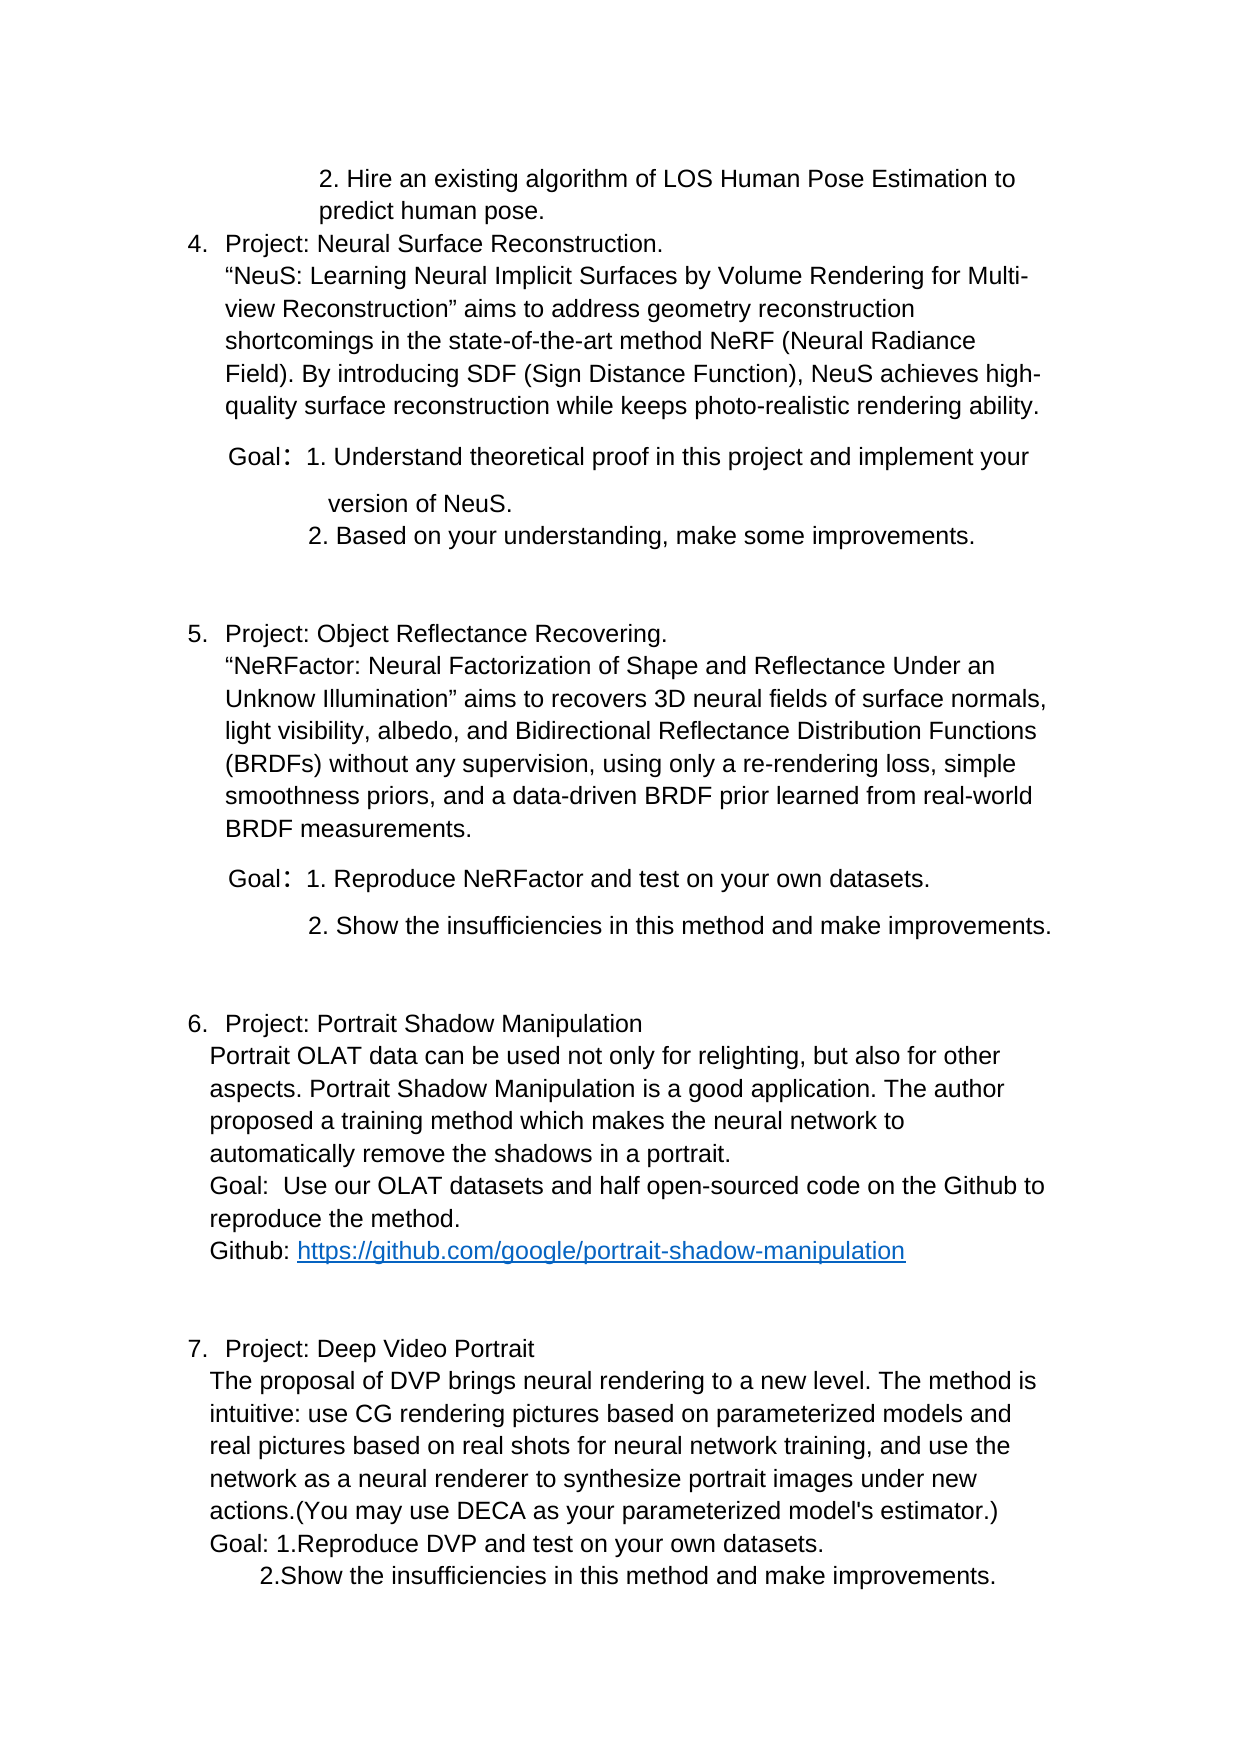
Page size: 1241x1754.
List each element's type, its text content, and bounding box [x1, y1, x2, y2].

list “NeuS: Learning Neural Implicit Surfaces by Volume Rendering for Multi-view Reconstruction” aims to address geometry reconstruction shortcomings in the state-of-the-art method NeRF (Neural Radiance Field). By introducing SDF (Sign Distance Function), NeuS achieves high-quality surface reconstruction while keeps photo-realistic rendering ability. [225, 259, 1053, 422]
text Goal: 1.Reproduce DVP and test on your own datasets. [209, 1527, 1053, 1559]
text 2. Based on your understanding, make some improvements. [308, 519, 1053, 552]
text 2. Show the insufficiencies in this method and make improvements. [308, 909, 1053, 942]
text 2. Hire an existing algorithm of LOS Human Pose Estimation to predict human pose. [319, 162, 1053, 227]
list Project: Neural Surface Reconstruction. [187, 227, 1053, 259]
list Project: Object Reflectance Recovering. [187, 617, 1053, 649]
text Portrait OLAT data can be used not only for relighting, but also for other aspects. Portrait Shadow Manipulation is a good application. The author proposed a training method which makes the neural network to automatically remove the shadows in a portrait. [209, 1039, 1053, 1169]
list “NeRFactor: Neural Factorization of Shape and Reflectance Under an Unknow Illumination” aims to recovers 3D neural fields of surface normals, light visibility, albedo, and Bidirectional Reflectance Distribution Functions (BRDFs) without any supervision, using only a re-rendering loss, simple smoothness priors, and a data-driven BRDF prior learned from real-world BRDF measurements. [225, 649, 1053, 844]
list Project: Deep Video Portrait [187, 1332, 1053, 1364]
text Goal：1. Understand theoretical proof in this project and implement your version of NeuS. [228, 422, 1053, 519]
text Goal: Use our OLAT datasets and half open-sourced code on the Github to reproduce the method. [209, 1169, 1053, 1234]
text 2.Show the insufficiencies in this method and make improvements. [209, 1559, 1053, 1592]
text Goal：1. Reproduce NeRFactor and test on your own datasets. [228, 844, 1053, 909]
text The proposal of DVP brings neural rendering to a new level. The method is intuitive: use CG rendering pictures based on parameterized models and real pictures based on real shots for neural network training, and use the network as a neural renderer to synthesize portrait images under new actions.(You may use DECA as your parameterized model's estimator.) [209, 1364, 1053, 1527]
text Github: https://github.com/google/portrait-shadow-manipulation [209, 1234, 1053, 1267]
list Project: Portrait Shadow Manipulation [187, 1007, 1053, 1039]
